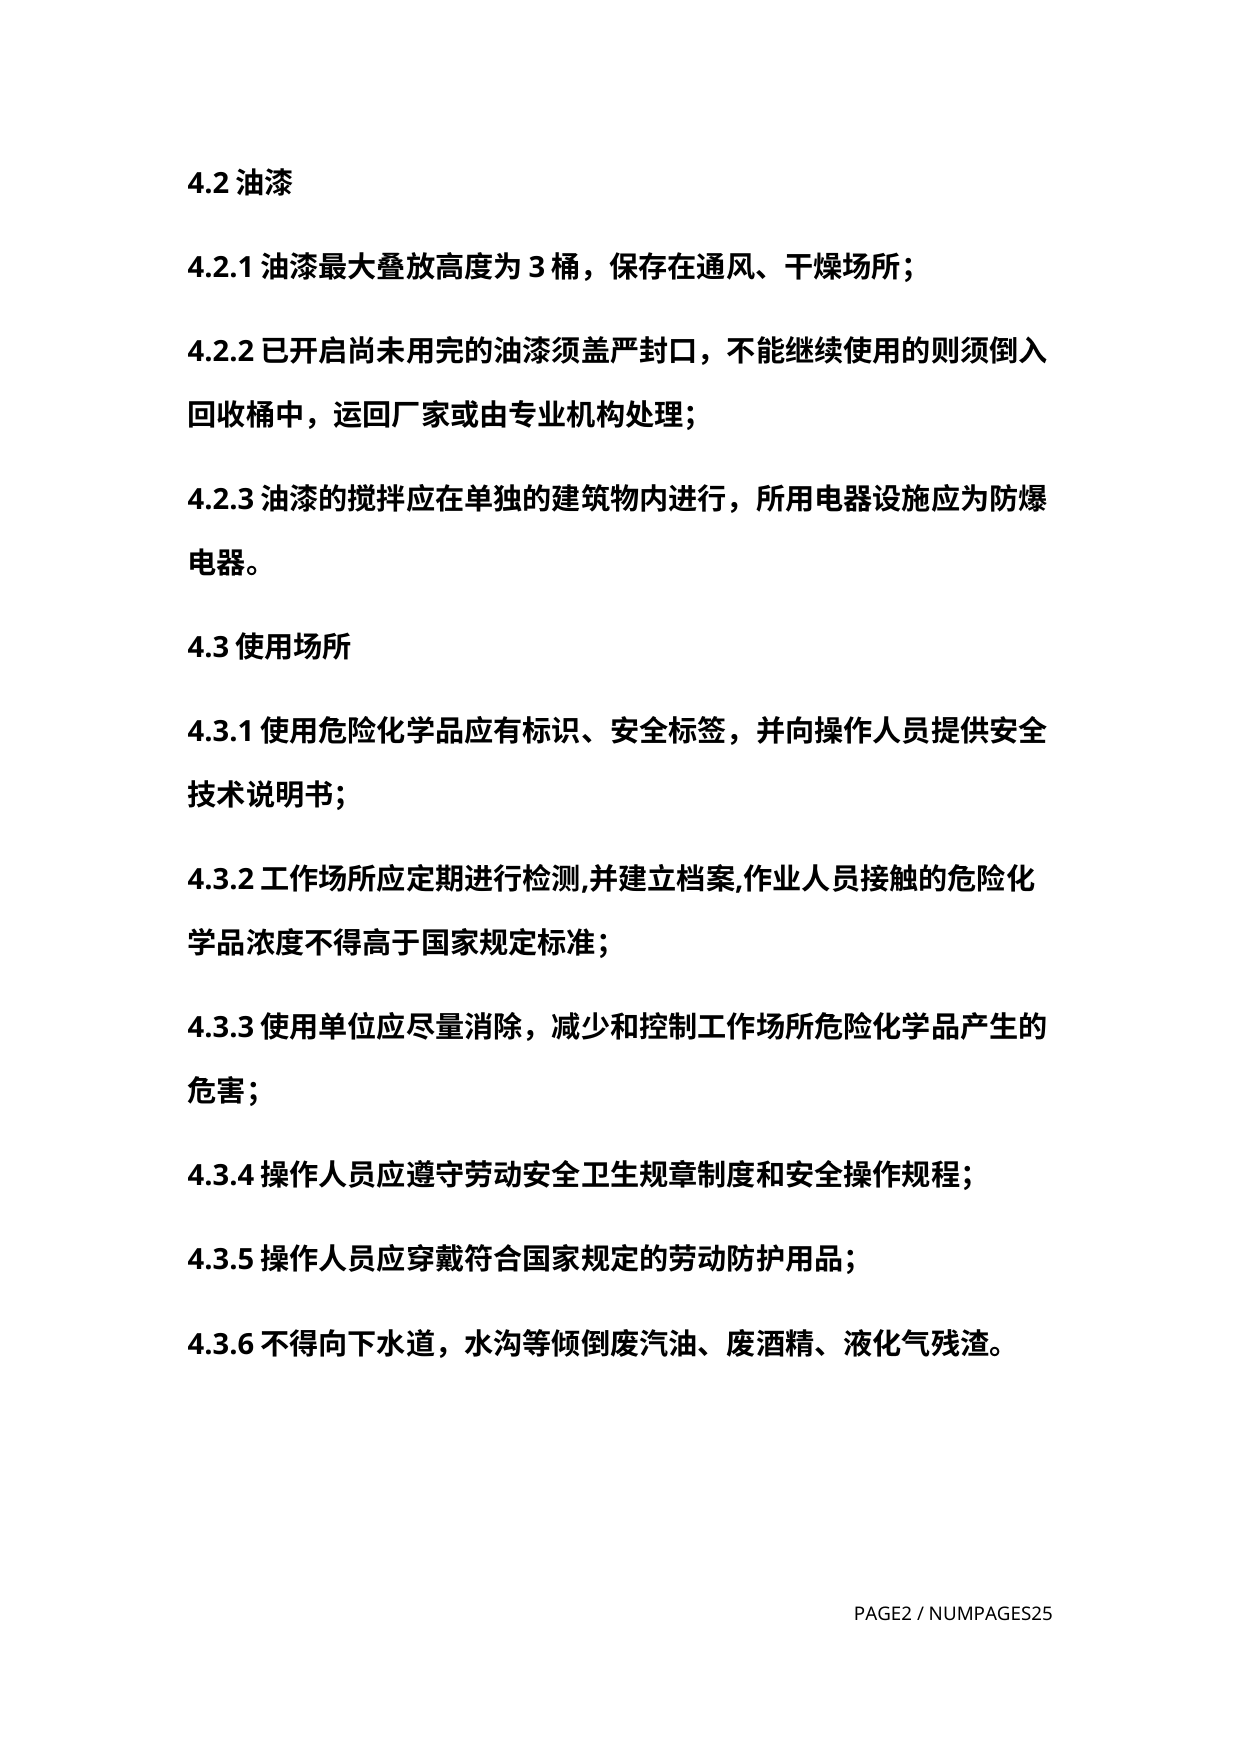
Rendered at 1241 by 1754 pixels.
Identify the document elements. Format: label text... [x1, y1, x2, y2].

text 4.2.3油漆的搅拌应在单独的建筑物内进行，所用电器设施应为防爆电器。 [187, 476, 1053, 582]
text 4.2.2已开启尚未用完的油漆须盖严封口，不能继续使用的则须倒入回收桶中，运回厂家或由专业机构处理； [187, 328, 1053, 434]
text 4.3.2工作场所应定期进行检测,并建立档案,作业人员接触的危险化学品浓度不得高于国家规定标准； [187, 856, 1053, 962]
text 4.3.1使用危险化学品应有标识、安全标签，并向操作人员提供安全技术说明书； [187, 708, 1053, 814]
text 4.3.3使用单位应尽量消除，减少和控制工作场所危险化学品产生的危害； [187, 1004, 1053, 1109]
text 4.3使用场所 [187, 624, 1053, 666]
text 4.2油漆 [187, 159, 1053, 202]
text 4.3.4操作人员应遵守劳动安全卫生规章制度和安全操作规程； [187, 1151, 1053, 1194]
text 4.3.6不得向下水道，水沟等倾倒废汽油、废酒精、液化气残渣。 [187, 1320, 1053, 1363]
text 4.2.1油漆最大叠放高度为3桶，保存在通风、干燥场所； [187, 244, 1053, 286]
text 4.3.5操作人员应穿戴符合国家规定的劳动防护用品； [187, 1236, 1053, 1278]
